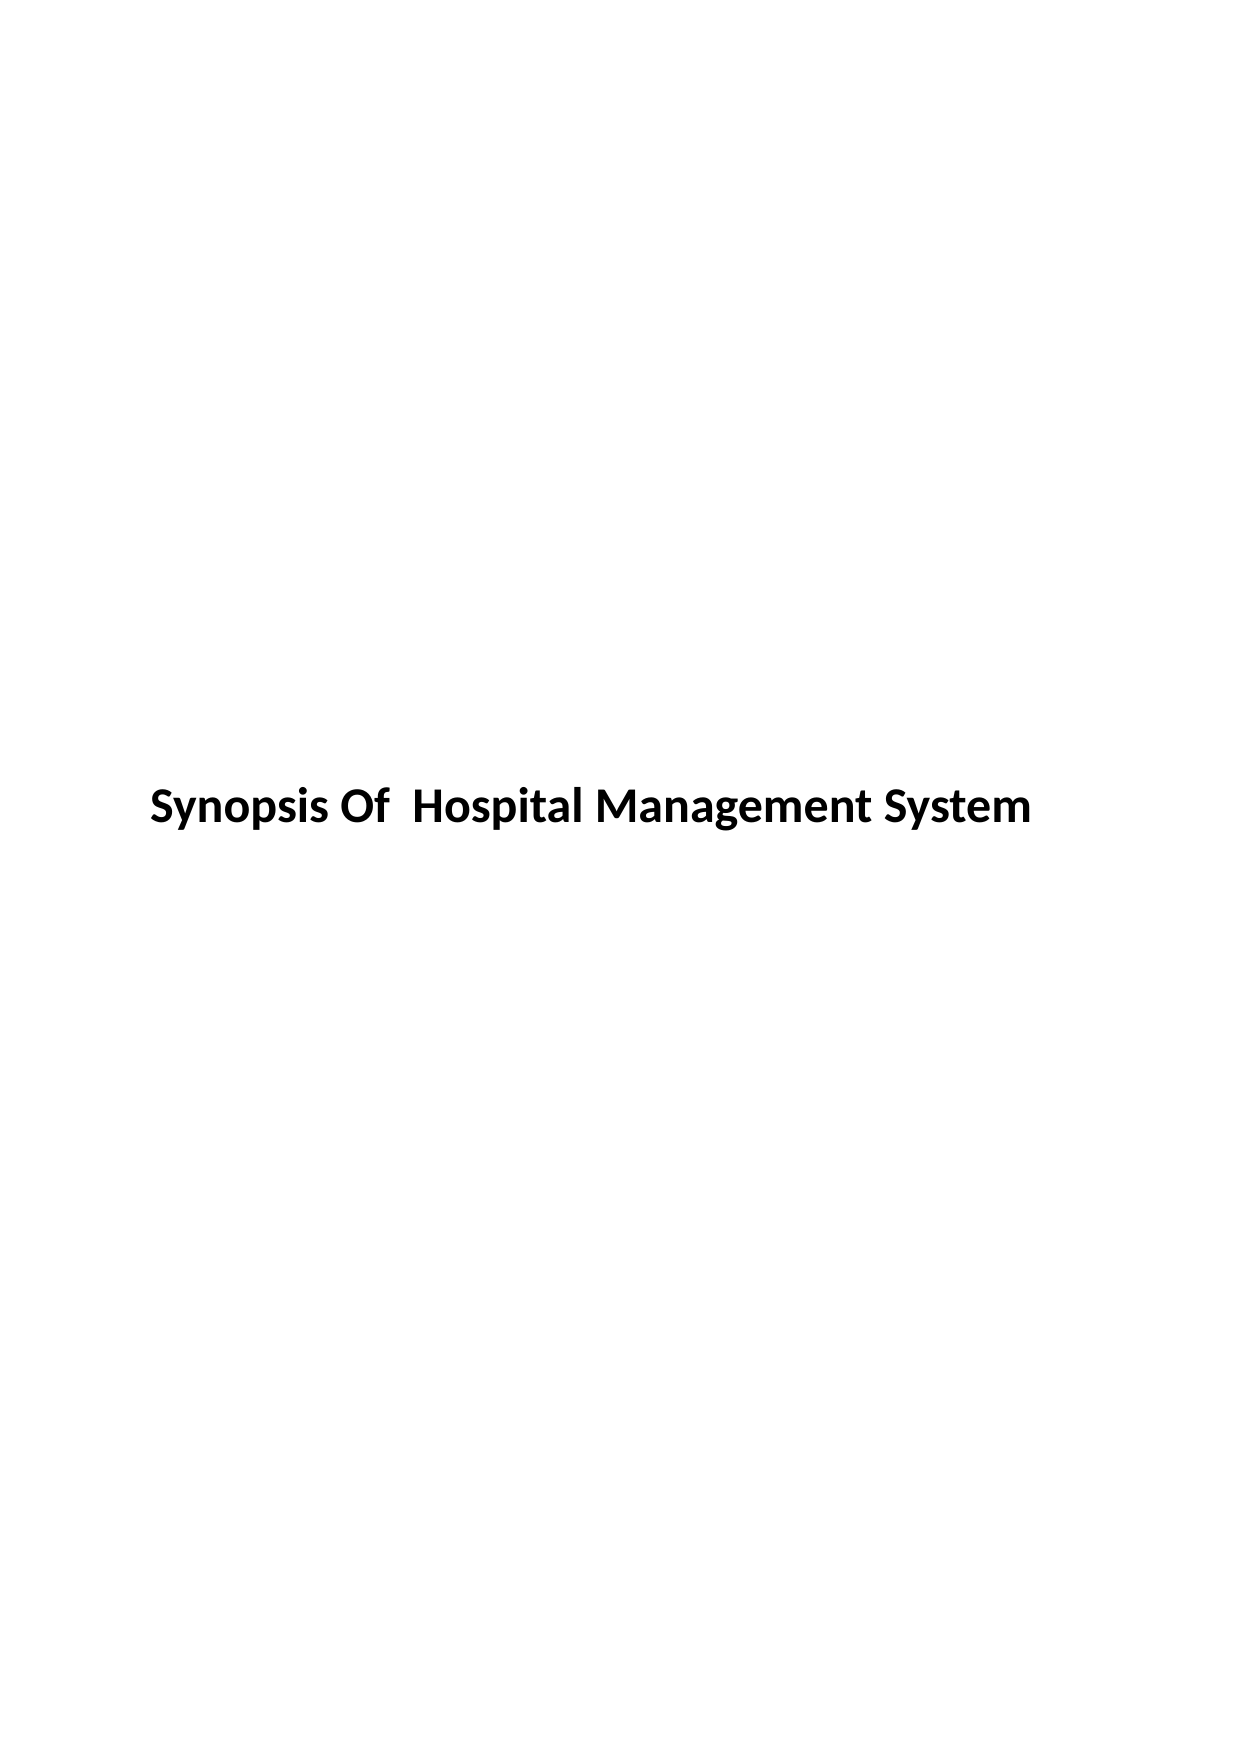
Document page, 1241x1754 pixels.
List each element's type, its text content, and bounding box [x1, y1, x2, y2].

text Synopsis Of Hospital Management System [150, 774, 1090, 835]
